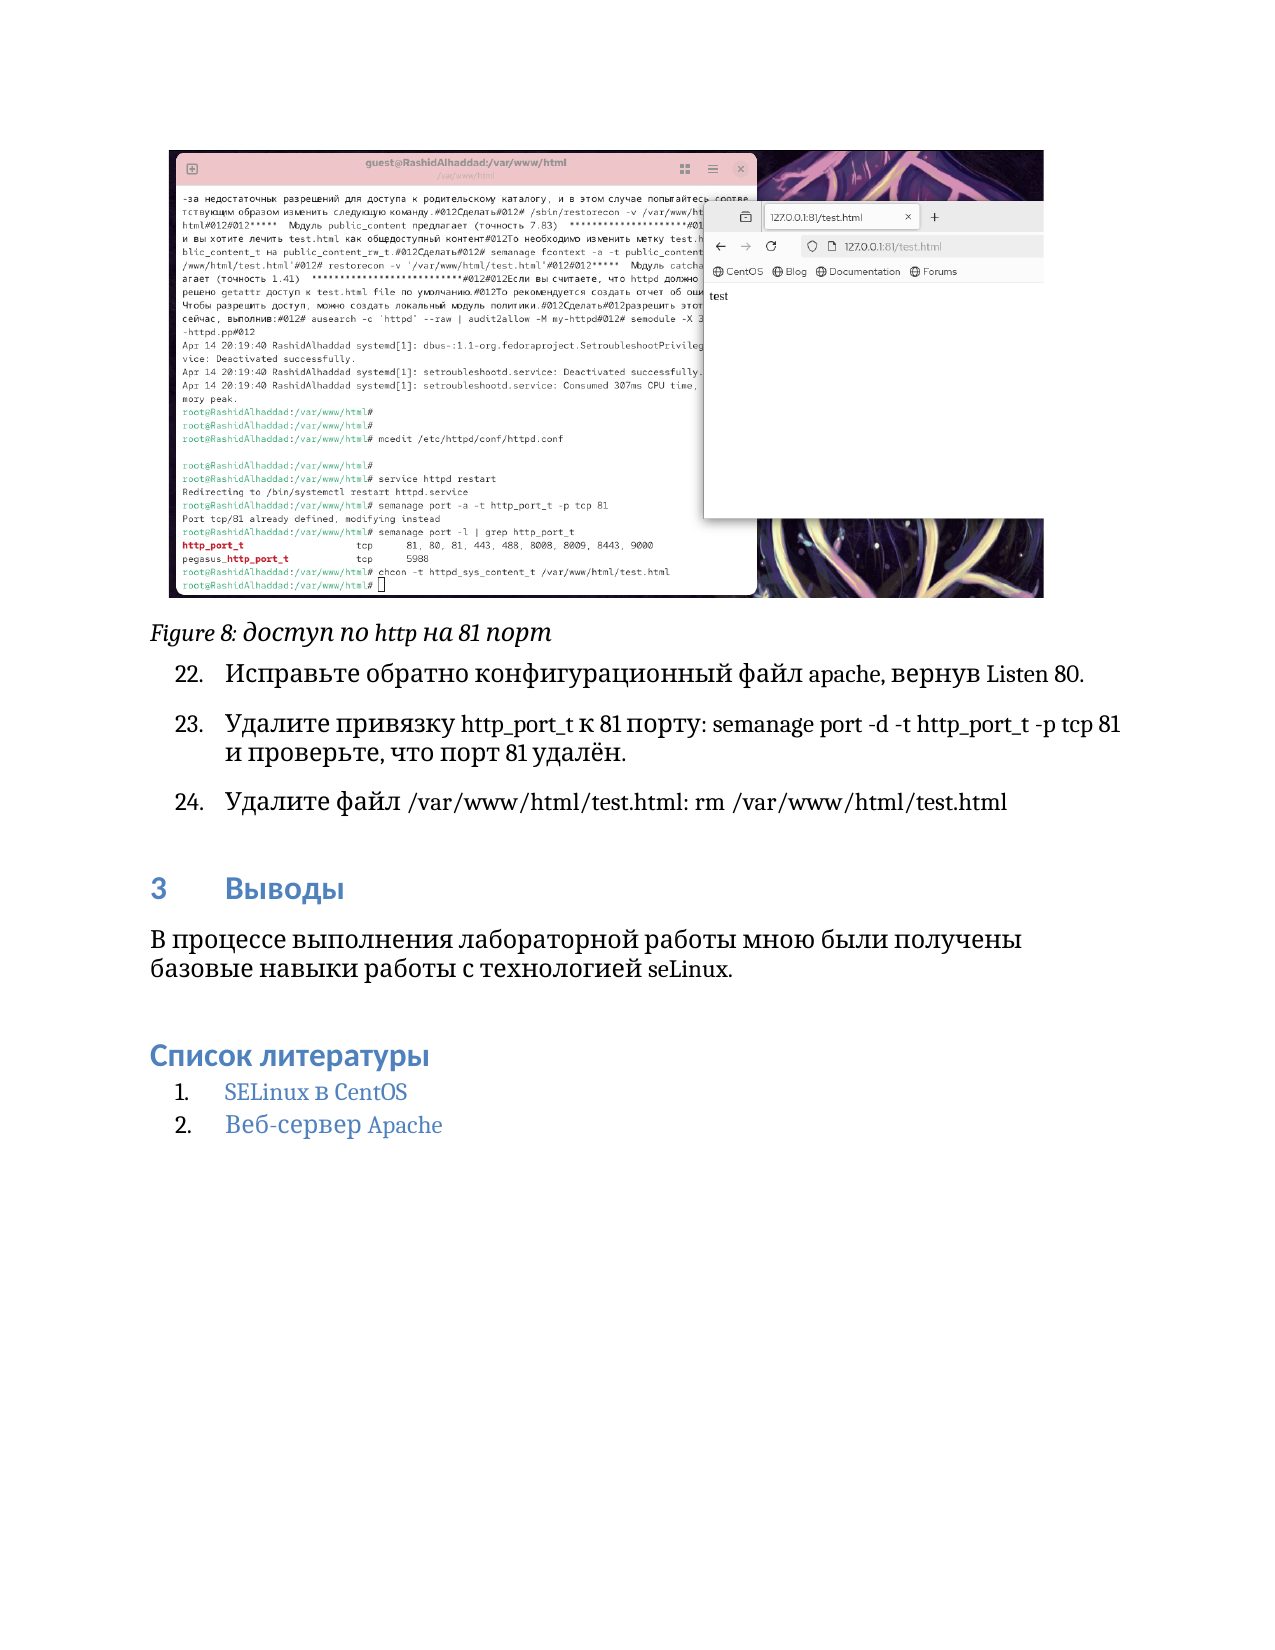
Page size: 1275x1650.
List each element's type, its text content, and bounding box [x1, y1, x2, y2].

list Удалите файл /var/www/html/test.html: rm /var/www/html/test.html [175, 788, 1125, 817]
subtitle 3 Выводы [150, 867, 1125, 907]
list SELinux в CentOS [175, 1078, 1125, 1107]
picture [168, 150, 1044, 598]
list Удалите привязку http_port_t к 81 порту: semanage port -d -t http_port_t -p tcp 81 и проверьте, что порт 81 удалён. [175, 710, 1125, 767]
subtitle Список литературы [150, 1034, 1125, 1074]
text В процессе выполнения лабораторной работы мною были получены базовые навыки работы с технологией seLinux. [150, 926, 1125, 984]
text Figure 8: доступ по http на 81 порт [150, 619, 1125, 648]
list Исправьте обратно конфигурационный файл apache, вернув Listen 80. [175, 660, 1125, 689]
list Веб-сервер Apache [175, 1111, 1125, 1139]
